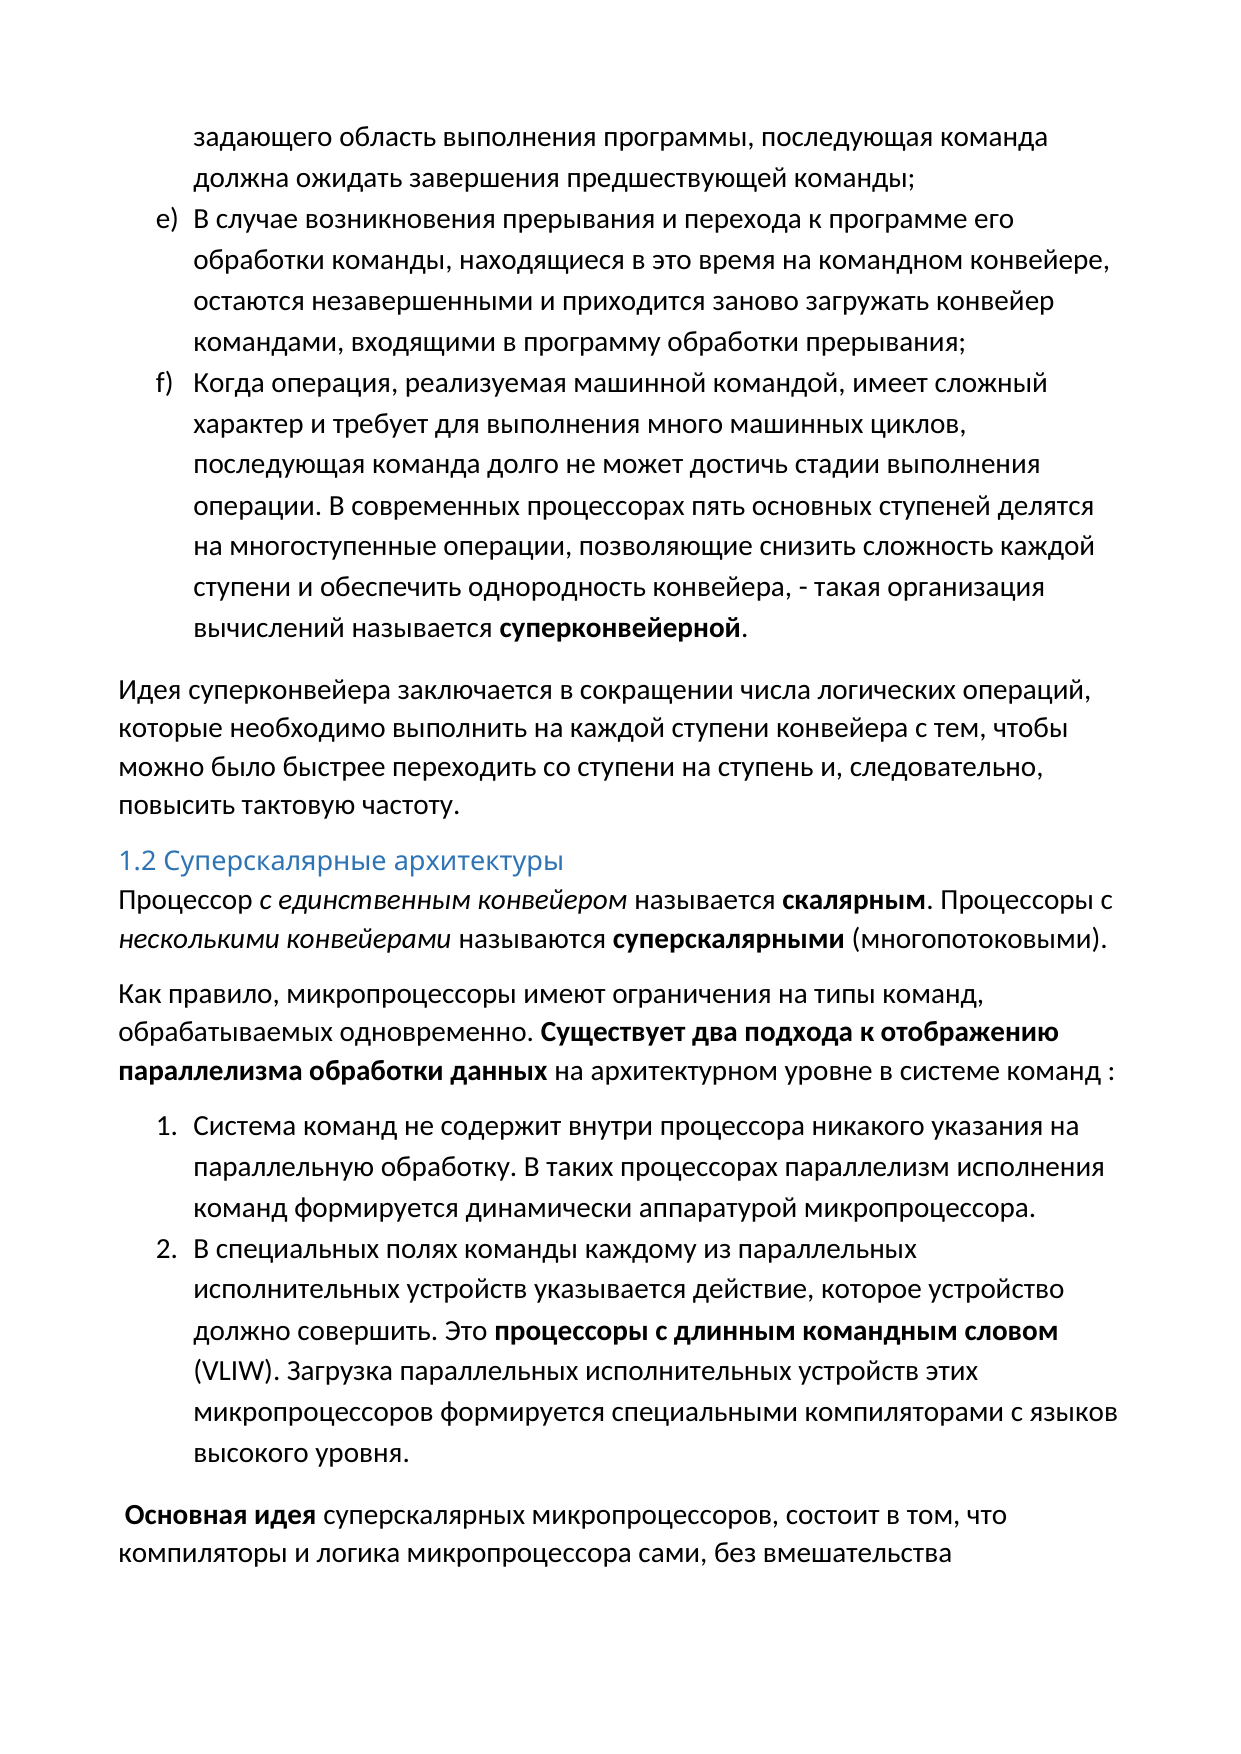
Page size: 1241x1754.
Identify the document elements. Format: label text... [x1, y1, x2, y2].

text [118, 1496, 1122, 1570]
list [156, 118, 1122, 195]
list В специальных полях команды каждому из параллельных исполнительных устройств указывается действие, которое устройство должно совершить. Это процессоры с длинным командным словом (VLIW). Загрузка параллельных исполнительных устройств этих микропроцессоров формируется специальными компиляторами с языков высокого уровня. [156, 1230, 1122, 1470]
text Как правило, микропроцессоры имеют ограничения на типы команд, обрабатываемых одновременно. Существует два подхода к отображению параллелизма обработки данных на архитектурном уровне в системе команд : [118, 975, 1122, 1087]
subtitle 1.2 Суперскалярные архитектуры [118, 842, 1122, 878]
text Идея суперконвейера заключается в сокращении числа логических операций, которые необходимо выполнить на каждой ступени конвейера с тем, чтобы можно было быстрее переходить со ступени на ступень и, следовательно, повысить тактовую частоту. [118, 671, 1122, 822]
list Когда операция, реализуемая машинной командой, имеет сложный характер и требует для выполнения много машинных циклов, последующая команда долго не может достичь стадии выполнения операции. В современных процессорах пять основных ступеней делятся на многоступенные операции, позволяющие снизить сложность каждой ступени и обеспечить однородность конвейера, - такая организация вычислений называется суперконвейерной. [156, 364, 1122, 645]
text Процессор с единственным конвейером называется скалярным. Процессоры с несколькими конвейерами называются суперскалярными (многопотоковыми). [118, 881, 1122, 955]
list В случае возникновения прерывания и перехода к программе его обработки команды, находящиеся в это время на командном конвейере, остаются незавершенными и приходится заново загружать конвейер командами, входящими в программу обработки прерывания; [156, 200, 1122, 358]
list Система команд не содержит внутри процессора никакого указания на параллельную обработку. В таких процессорах параллелизм исполнения команд формируется динамически аппаратурой микропроцессора. [156, 1107, 1122, 1224]
